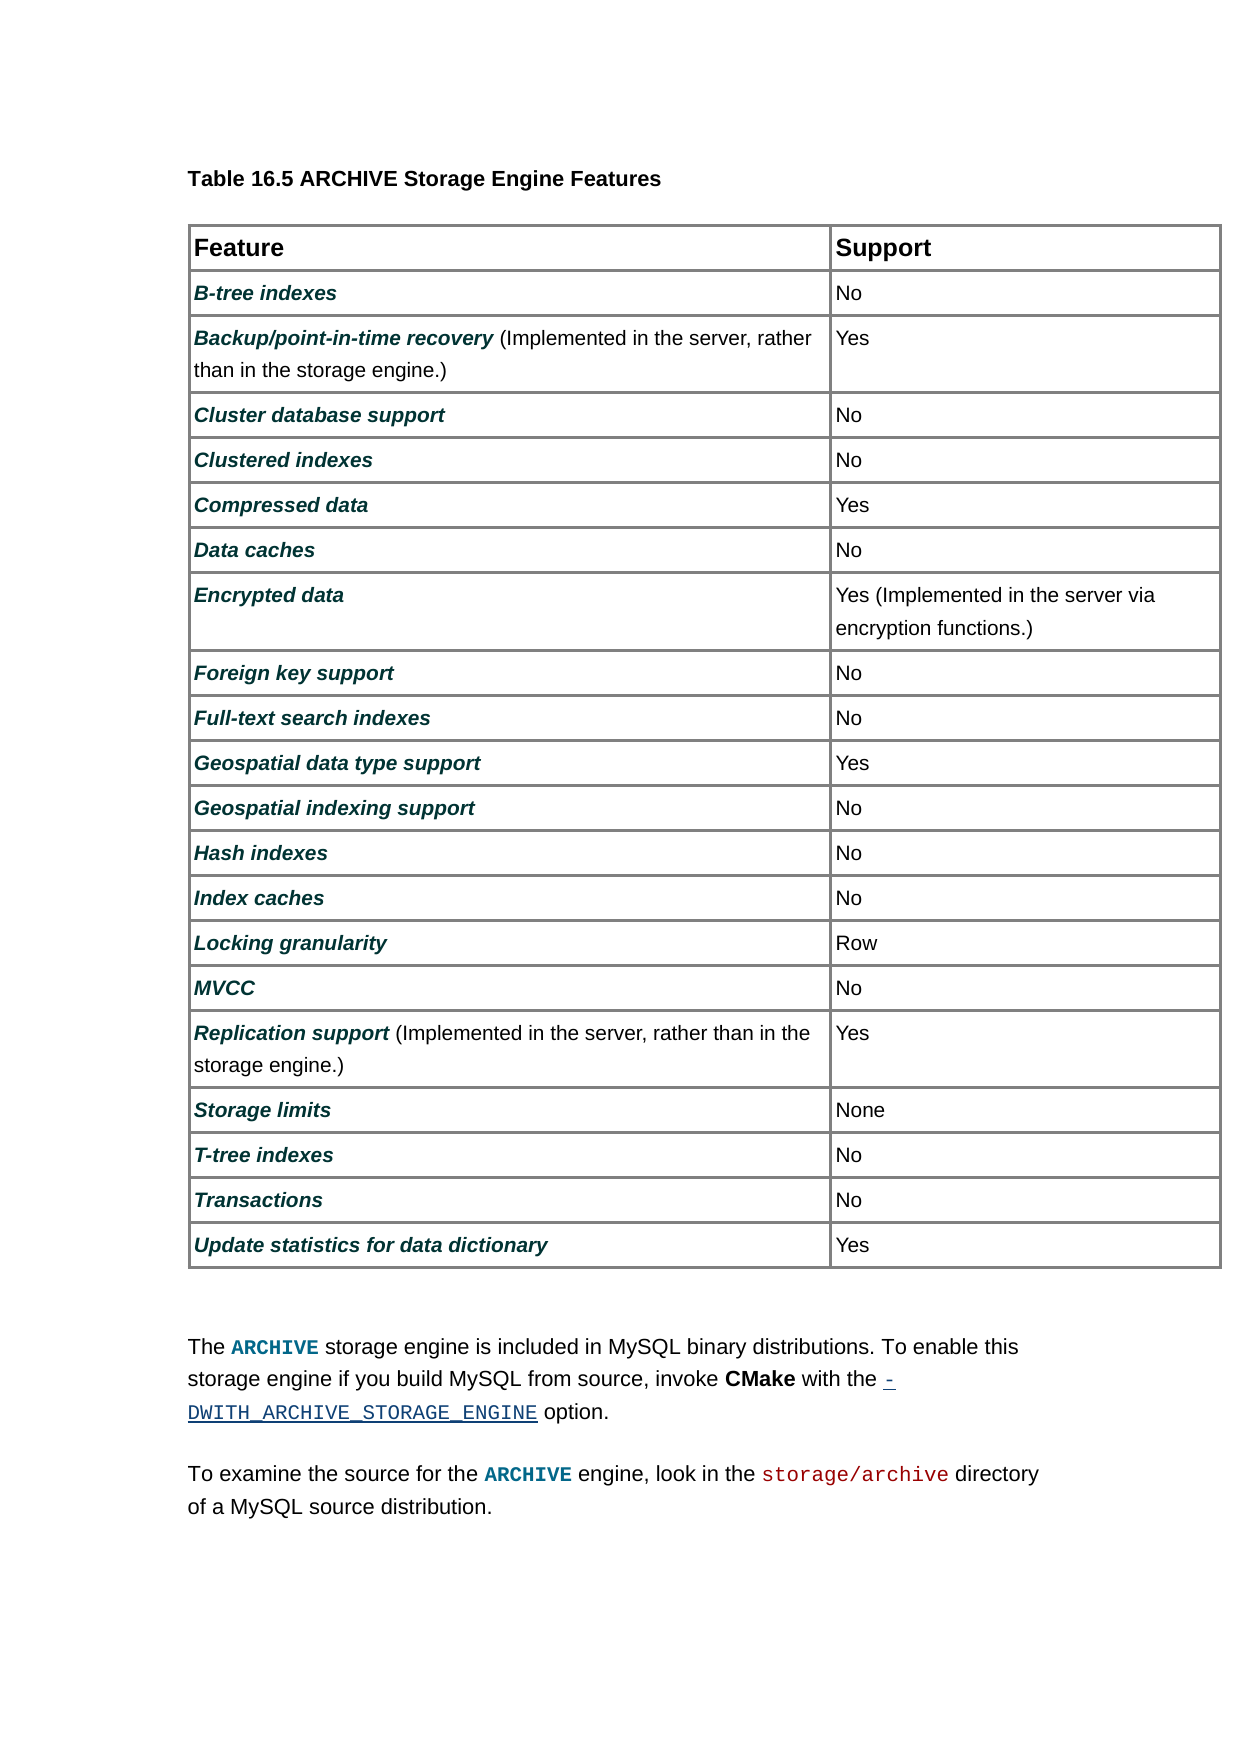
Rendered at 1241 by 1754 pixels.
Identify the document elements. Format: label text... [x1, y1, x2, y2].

table_cell Clustered indexes [191, 439, 829, 481]
table_cell Data caches [191, 529, 829, 571]
table_cell Yes [832, 742, 1219, 784]
table_cell No [832, 529, 1219, 571]
table_cell Backup/point-in-time recovery (Implemented in the server, rather than in the storage engine.) [191, 317, 829, 391]
table_cell Row [832, 922, 1219, 964]
table_cell Encrypted data [191, 574, 829, 649]
table_cell Yes [832, 317, 1219, 391]
table_header Support [832, 227, 1219, 269]
table_cell No [832, 1179, 1219, 1221]
table_cell No [832, 967, 1219, 1009]
text To examine the source for the ARCHIVE engine, look in the storage/archive directory of a MySQL source distribution. [187, 1458, 1053, 1523]
table_cell Compressed data [191, 484, 829, 526]
table_cell MVCC [191, 967, 829, 1009]
table_cell Storage limits [191, 1089, 829, 1131]
table_cell B-tree indexes [191, 272, 829, 314]
table_cell No [832, 832, 1219, 874]
table_cell Cluster database support [191, 394, 829, 436]
table_cell No [832, 439, 1219, 481]
table_cell Foreign key support [191, 652, 829, 694]
table_cell Locking granularity [191, 922, 829, 964]
table_cell No [832, 272, 1219, 314]
table_cell No [832, 652, 1219, 694]
table_cell None [832, 1089, 1219, 1131]
table_cell No [832, 697, 1219, 739]
table_header Feature [191, 227, 829, 269]
table_cell Yes [832, 484, 1219, 526]
table_cell T-tree indexes [191, 1134, 829, 1176]
table_cell Transactions [191, 1179, 829, 1221]
table_cell Index caches [191, 877, 829, 919]
table_cell No [832, 877, 1219, 919]
table_cell Geospatial indexing support [191, 787, 829, 829]
table_cell Yes (Implemented in the server via encryption functions.) [832, 574, 1219, 649]
table_cell Hash indexes [191, 832, 829, 874]
table_cell Full-text search indexes [191, 697, 829, 739]
text Table 16.5 ARCHIVE Storage Engine Features [187, 162, 1053, 194]
text The ARCHIVE storage engine is included in MySQL binary distributions. To enable this storage engine if you build MySQL from source, invoke CMake with the -DWITH_ARCHIVE_STORAGE_ENGINE option. [187, 1331, 1053, 1428]
table_cell No [832, 1134, 1219, 1176]
table_cell Geospatial data type support [191, 742, 829, 784]
table_cell No [832, 787, 1219, 829]
table_cell Yes [832, 1224, 1219, 1266]
table_cell Update statistics for data dictionary [191, 1224, 829, 1266]
table_cell Yes [832, 1012, 1219, 1086]
table_cell No [832, 394, 1219, 436]
table_cell Replication support (Implemented in the server, rather than in the storage engine.) [191, 1012, 829, 1086]
